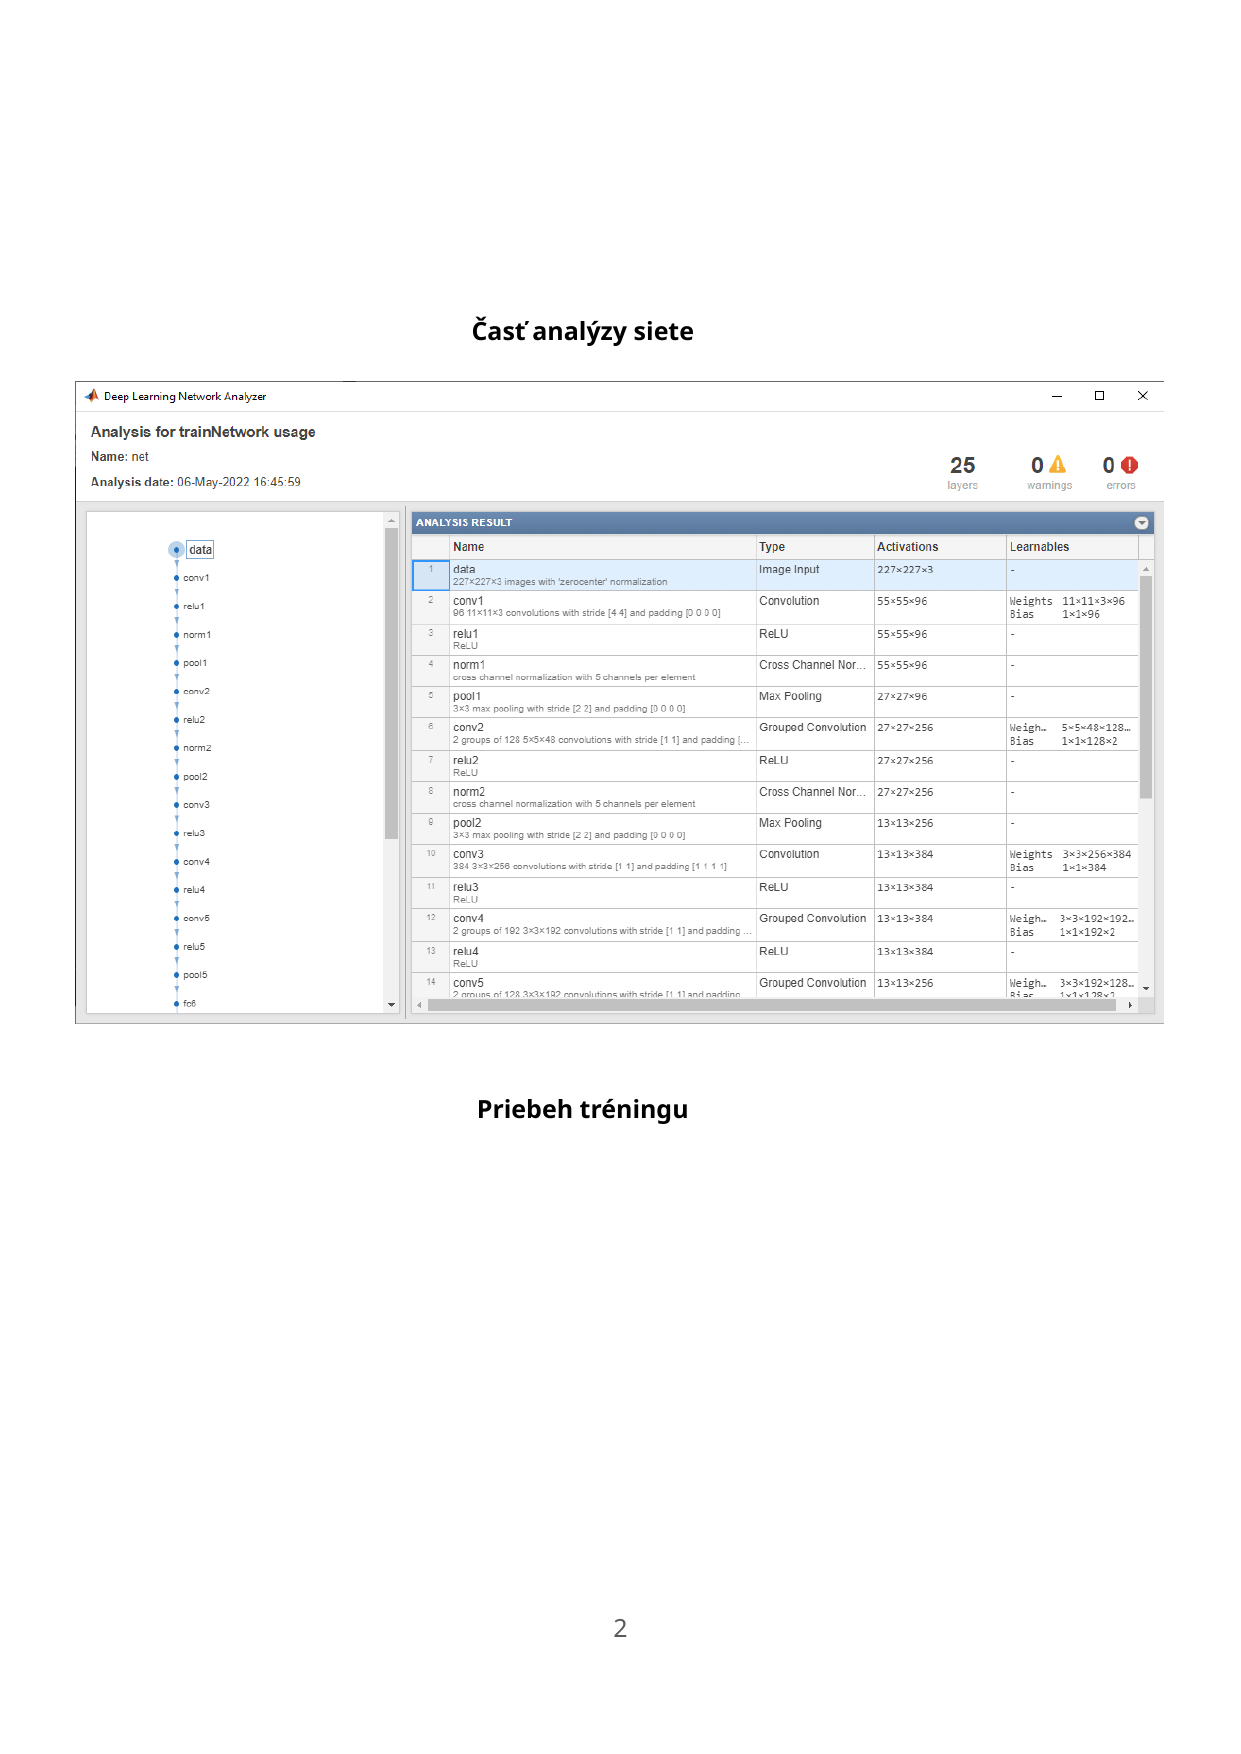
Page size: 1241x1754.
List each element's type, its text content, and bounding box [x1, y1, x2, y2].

text Časť analýzy siete [75, 313, 1090, 347]
picture [75, 381, 1164, 1024]
text Priebeh tréningu [75, 1092, 1090, 1126]
